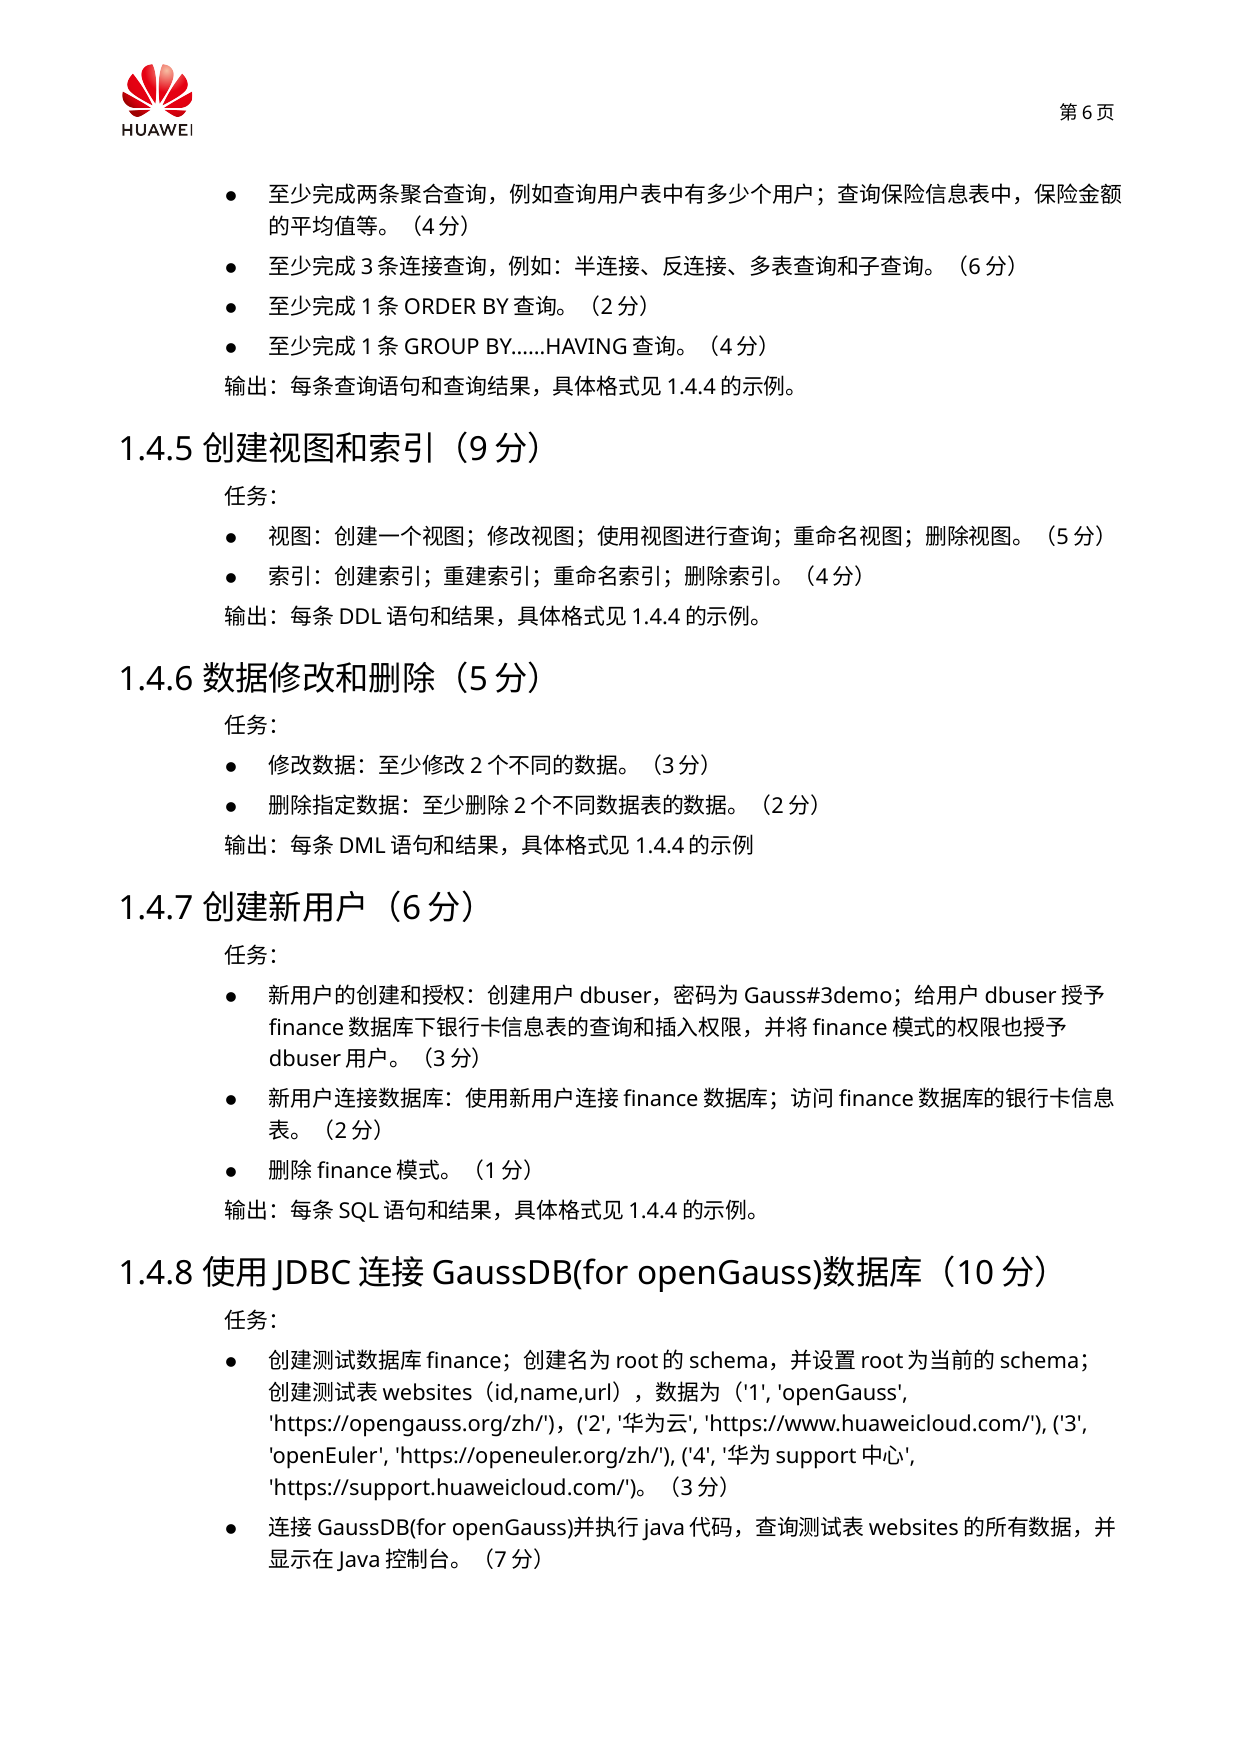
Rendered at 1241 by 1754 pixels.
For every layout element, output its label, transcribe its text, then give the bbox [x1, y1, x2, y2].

text 删除finance模式。（1分） [224, 1153, 1122, 1185]
list 至少完成1条ORDER BY查询。（2分） [224, 289, 1122, 321]
subtitle 使用JDBC连接GaussDB(for openGauss)数据库（10分） [118, 1246, 1122, 1294]
list 至少完成1条GROUP BY……HAVING查询。（4分） [224, 329, 1122, 361]
list 修改数据：至少修改2个不同的数据。（3分） [224, 748, 1122, 780]
text 任务： [224, 708, 1122, 740]
text 任务： [224, 479, 1122, 510]
subtitle 创建新用户（6分） [118, 881, 1122, 929]
text 输出：每条查询语句和查询结果，具体格式见1.4.4的示例。 [224, 369, 1122, 401]
text 输出：每条DDL语句和结果，具体格式见1.4.4的示例。 [224, 599, 1122, 631]
list 至少完成3条连接查询，例如：半连接、反连接、多表查询和子查询。（6分） [224, 249, 1122, 281]
text 连接GaussDB(for openGauss)并执行java代码，查询测试表websites的所有数据，并显示在Java控制台。（7分） [224, 1510, 1122, 1573]
text 输出：每条DML语句和结果，具体格式见1.4.4的示例 [224, 828, 1122, 860]
picture [122, 64, 193, 136]
text 新用户连接数据库：使用新用户连接finance数据库；访问finance数据库的银行卡信息表。（2分） [224, 1081, 1122, 1145]
text 任务： [224, 938, 1122, 969]
text 至少完成两条聚合查询，例如查询用户表中有多少个用户；查询保险信息表中，保险金额的平均值等。（4分） [224, 177, 1122, 241]
list 索引：创建索引；重建索引；重命名索引；删除索引。（4分） [224, 559, 1122, 591]
subtitle 创建视图和索引（9分） [118, 422, 1122, 470]
text 任务： [224, 1303, 1122, 1334]
text 新用户的创建和授权：创建用户dbuser，密码为Gauss#3demo；给用户dbuser授予finance数据库下银行卡信息表的查询和插入权限，并将finance模式的权限也授予dbuser用户。（3分） [224, 978, 1122, 1073]
subtitle 数据修改和删除（5分） [118, 651, 1122, 700]
text 创建测试数据库finance；创建名为root的schema，并设置root为当前的schema；创建测试表websites（id,name,url），数据为（'1', 'openGauss', 'https://opengauss.org/zh/')，('2', '华为云', 'https://www.huaweicloud.com/'), ('3', 'openEuler', 'https://openeuler.org/zh/'), ('4', '华为support中心', 'https://support.huaweicloud.com/')。（3分） [224, 1343, 1122, 1502]
text 视图：创建一个视图；修改视图；使用视图进行查询；重命名视图；删除视图。（5分） [224, 519, 1122, 550]
list 删除指定数据：至少删除2个不同数据表的数据。（2分） [224, 788, 1122, 820]
text 输出：每条SQL语句和结果，具体格式见1.4.4的示例。 [224, 1193, 1122, 1225]
